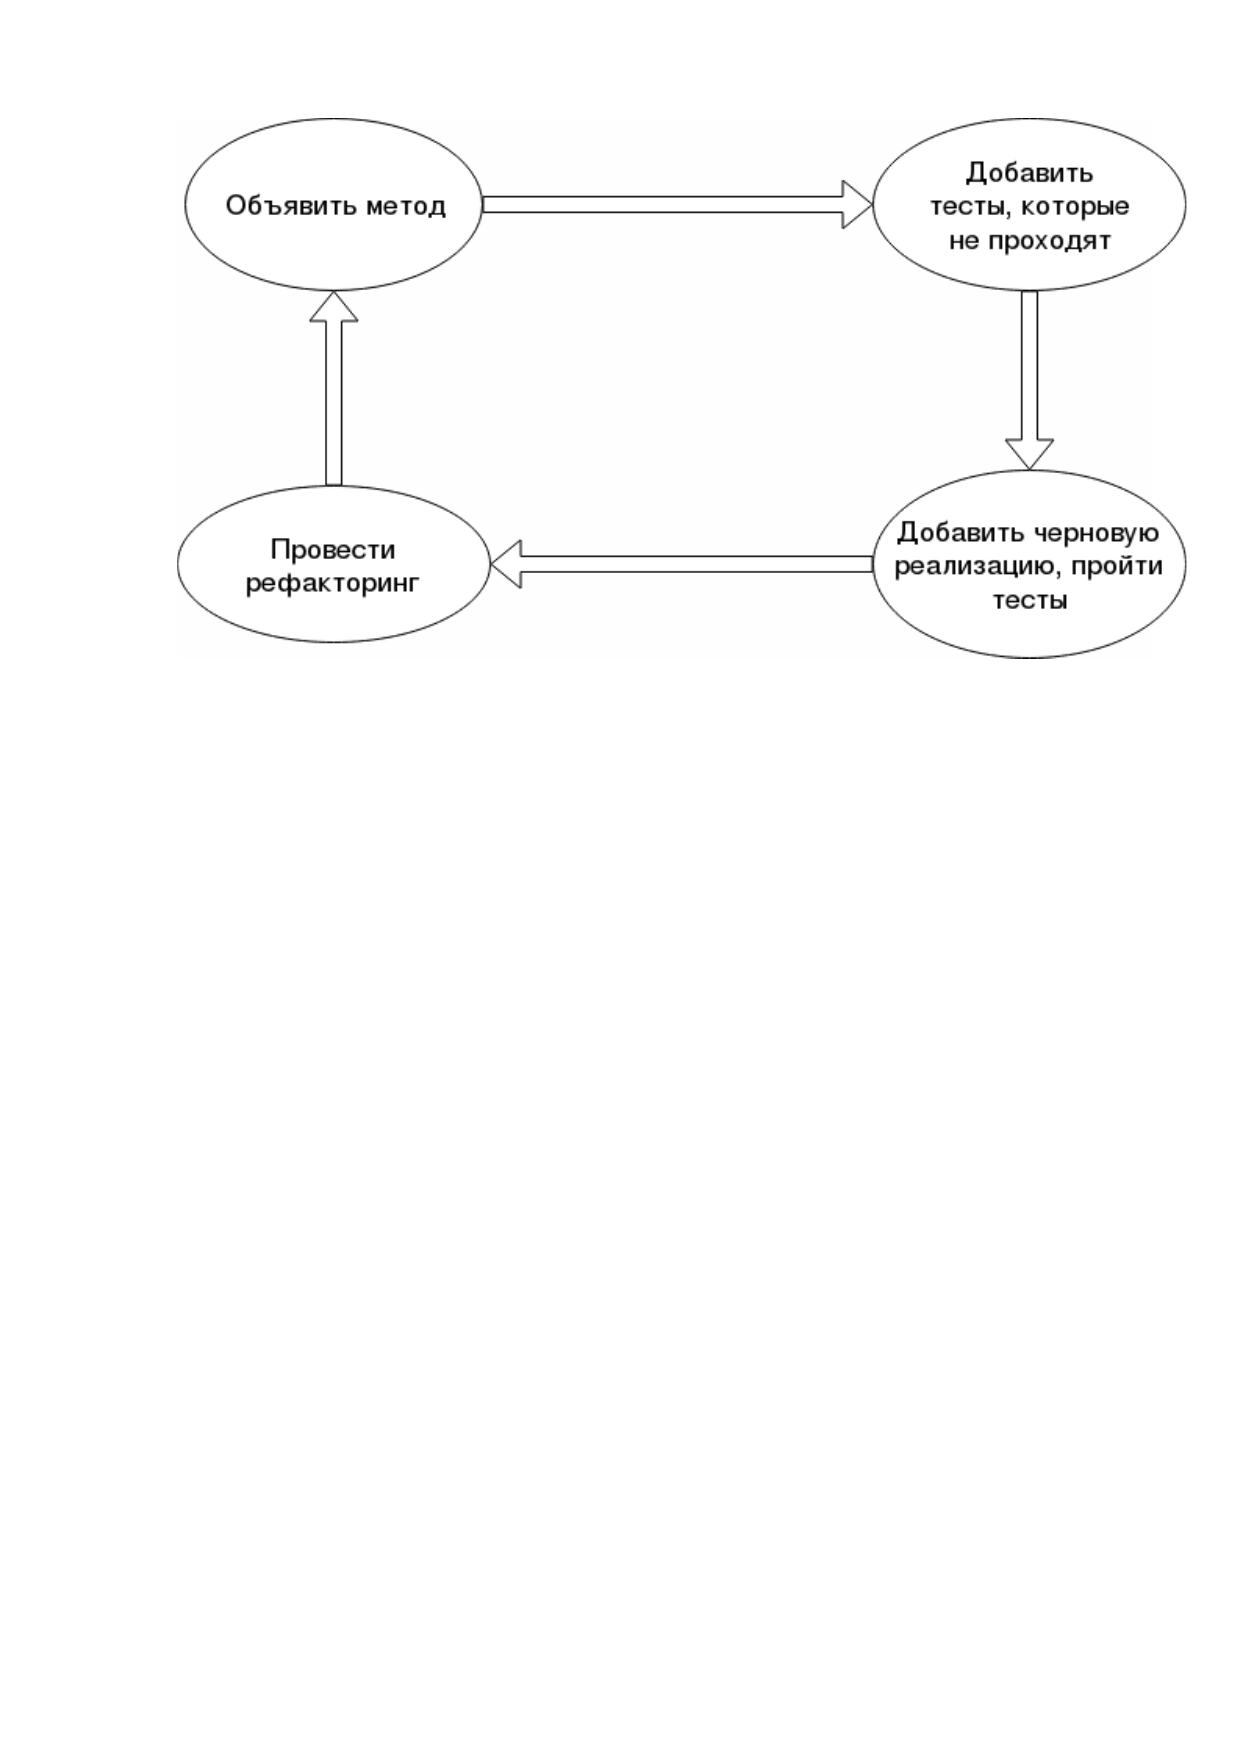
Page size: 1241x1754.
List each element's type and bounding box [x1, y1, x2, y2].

picture [177, 118, 1187, 659]
